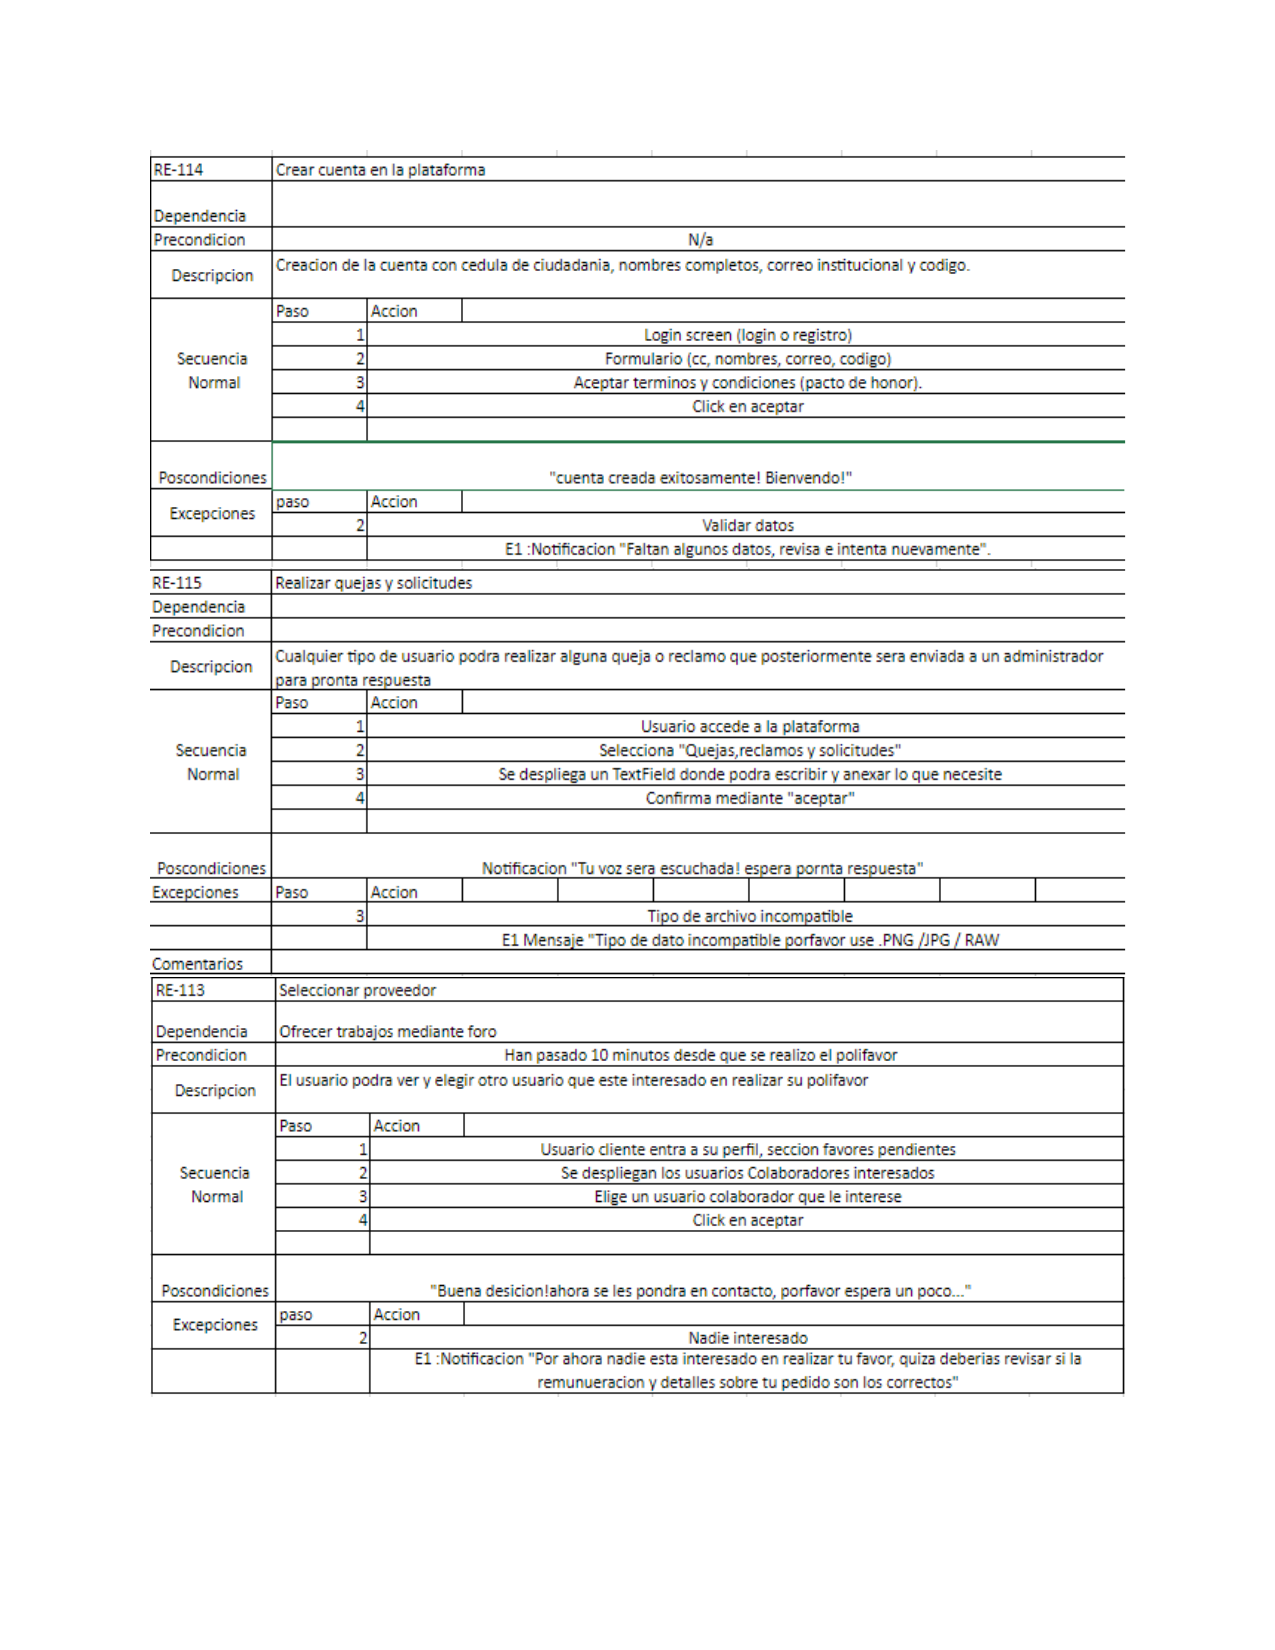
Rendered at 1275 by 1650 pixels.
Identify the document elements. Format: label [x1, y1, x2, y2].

picture [150, 568, 1125, 976]
picture [150, 977, 1125, 1397]
picture [150, 150, 1125, 567]
